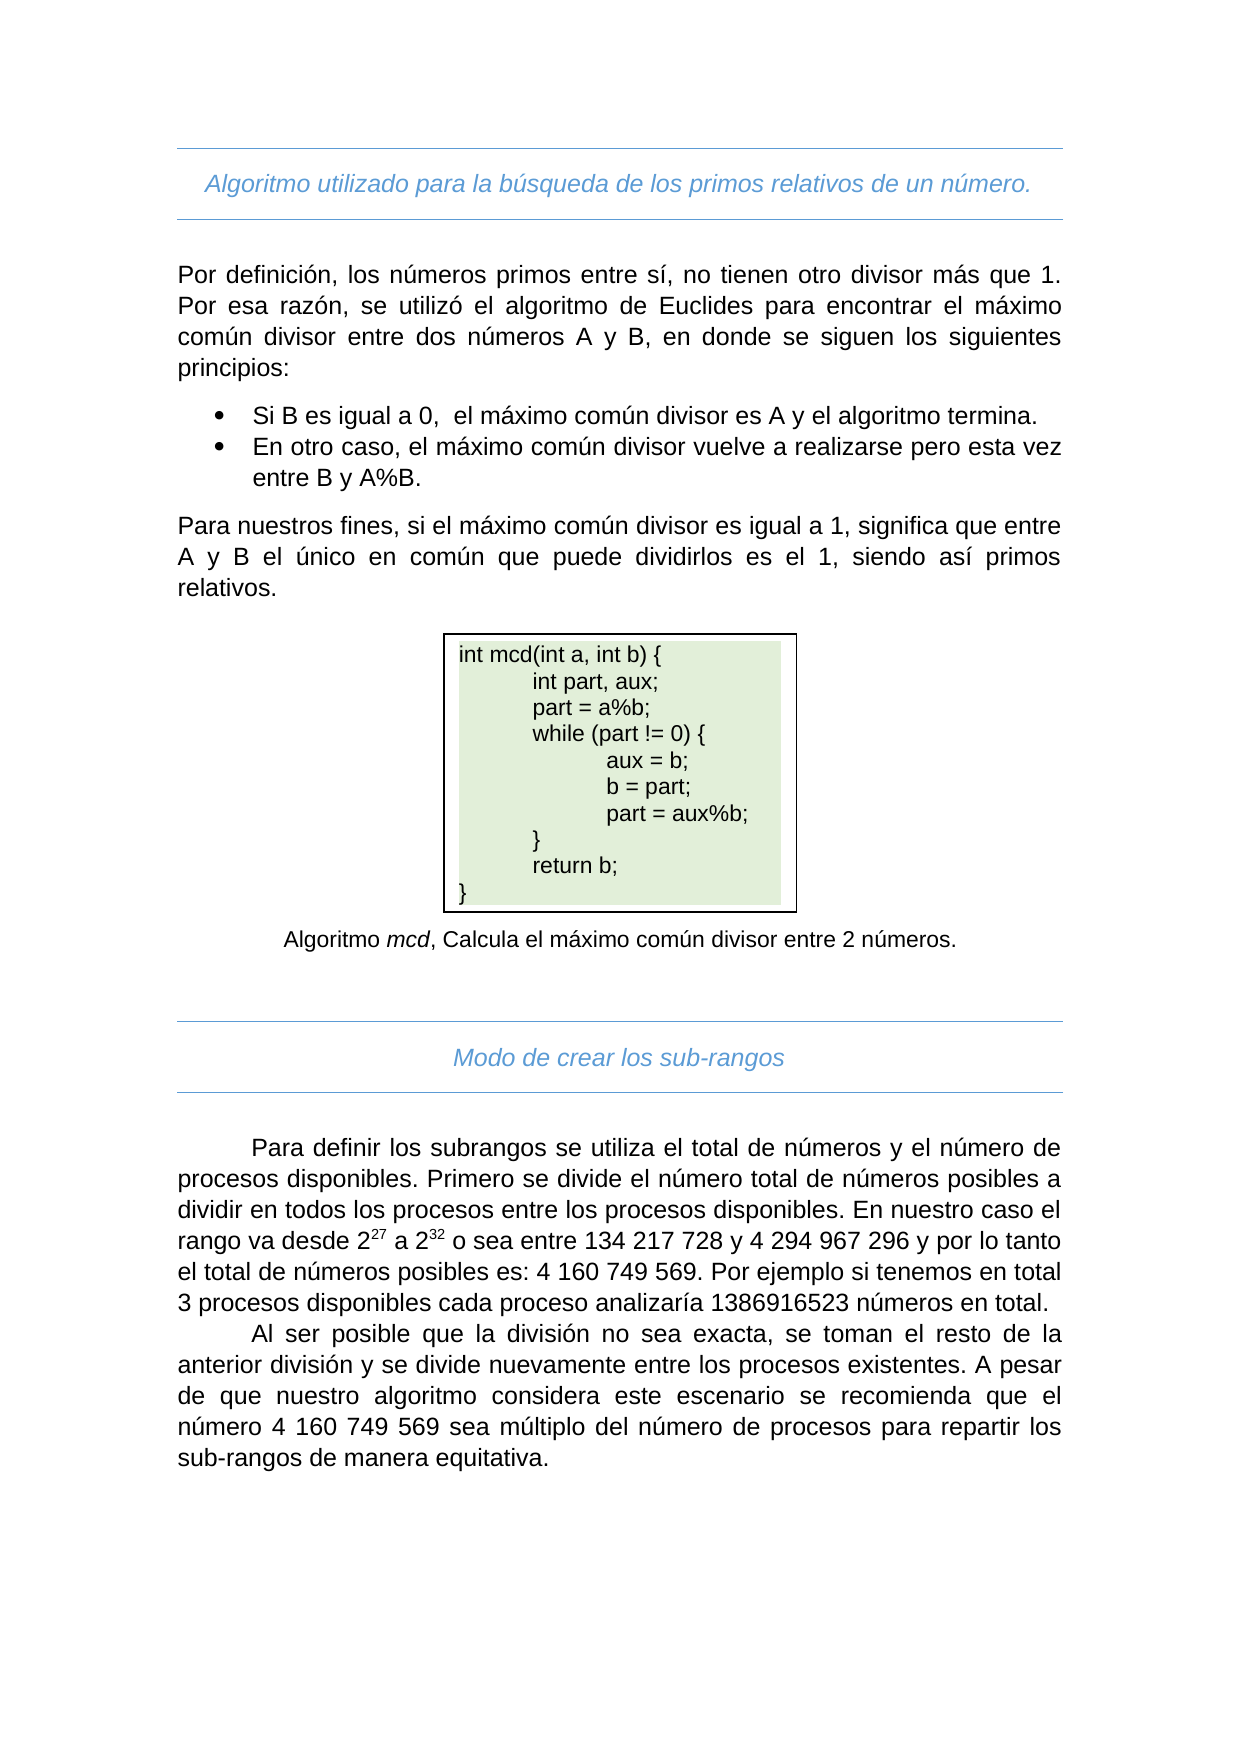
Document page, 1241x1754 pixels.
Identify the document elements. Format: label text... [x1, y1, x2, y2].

text Algoritmo utilizado para la búsqueda de los primos relativos de un número. [177, 149, 1063, 219]
text Al ser posible que la división no sea exacta, se toman el resto de la anterior división y se divide nuevamente entre los procesos existentes. A pesar de que nuestro algoritmo considera este escenario se recomienda que el número 4 160 749 569 sea múltiplo del número de procesos para repartir los sub-rangos de manera equitativa. [177, 1319, 1063, 1472]
list Si B es igual a 0, el máximo común divisor es A y el algoritmo termina. [215, 401, 1063, 429]
text Para definir los subrangos se utiliza el total de números y el número de procesos disponibles. Primero se divide el número total de números posibles a dividir en todos los procesos entre los procesos disponibles. En nuestro caso el rango va desde 227 a 232 o sea entre 134 217 728 y 4 294 967 296 y por lo tanto el total de números posibles es: 4 160 749 569. Por ejemplo si tenemos en total 3 procesos disponibles cada proceso analizaría 1386916523 números en total. [177, 1133, 1063, 1317]
text Algoritmo mcd, Calcula el máximo común divisor entre 2 números. [177, 604, 1063, 953]
text Para nuestros fines, si el máximo común divisor es igual a 1, significa que entre A y B el único en común que puede dividirlos es el 1, siendo así primos relativos. [177, 511, 1063, 602]
text Modo de crear los sub-rangos [177, 1022, 1063, 1092]
text Por definición, los números primos entre sí, no tienen otro divisor más que 1. Por esa razón, se utilizó el algoritmo de Euclides para encontrar el máximo común divisor entre dos números A y B, en donde se siguen los siguientes principios: [177, 260, 1063, 382]
list En otro caso, el máximo común divisor vuelve a realizarse pero esta vez entre B y A%B. [215, 432, 1063, 492]
